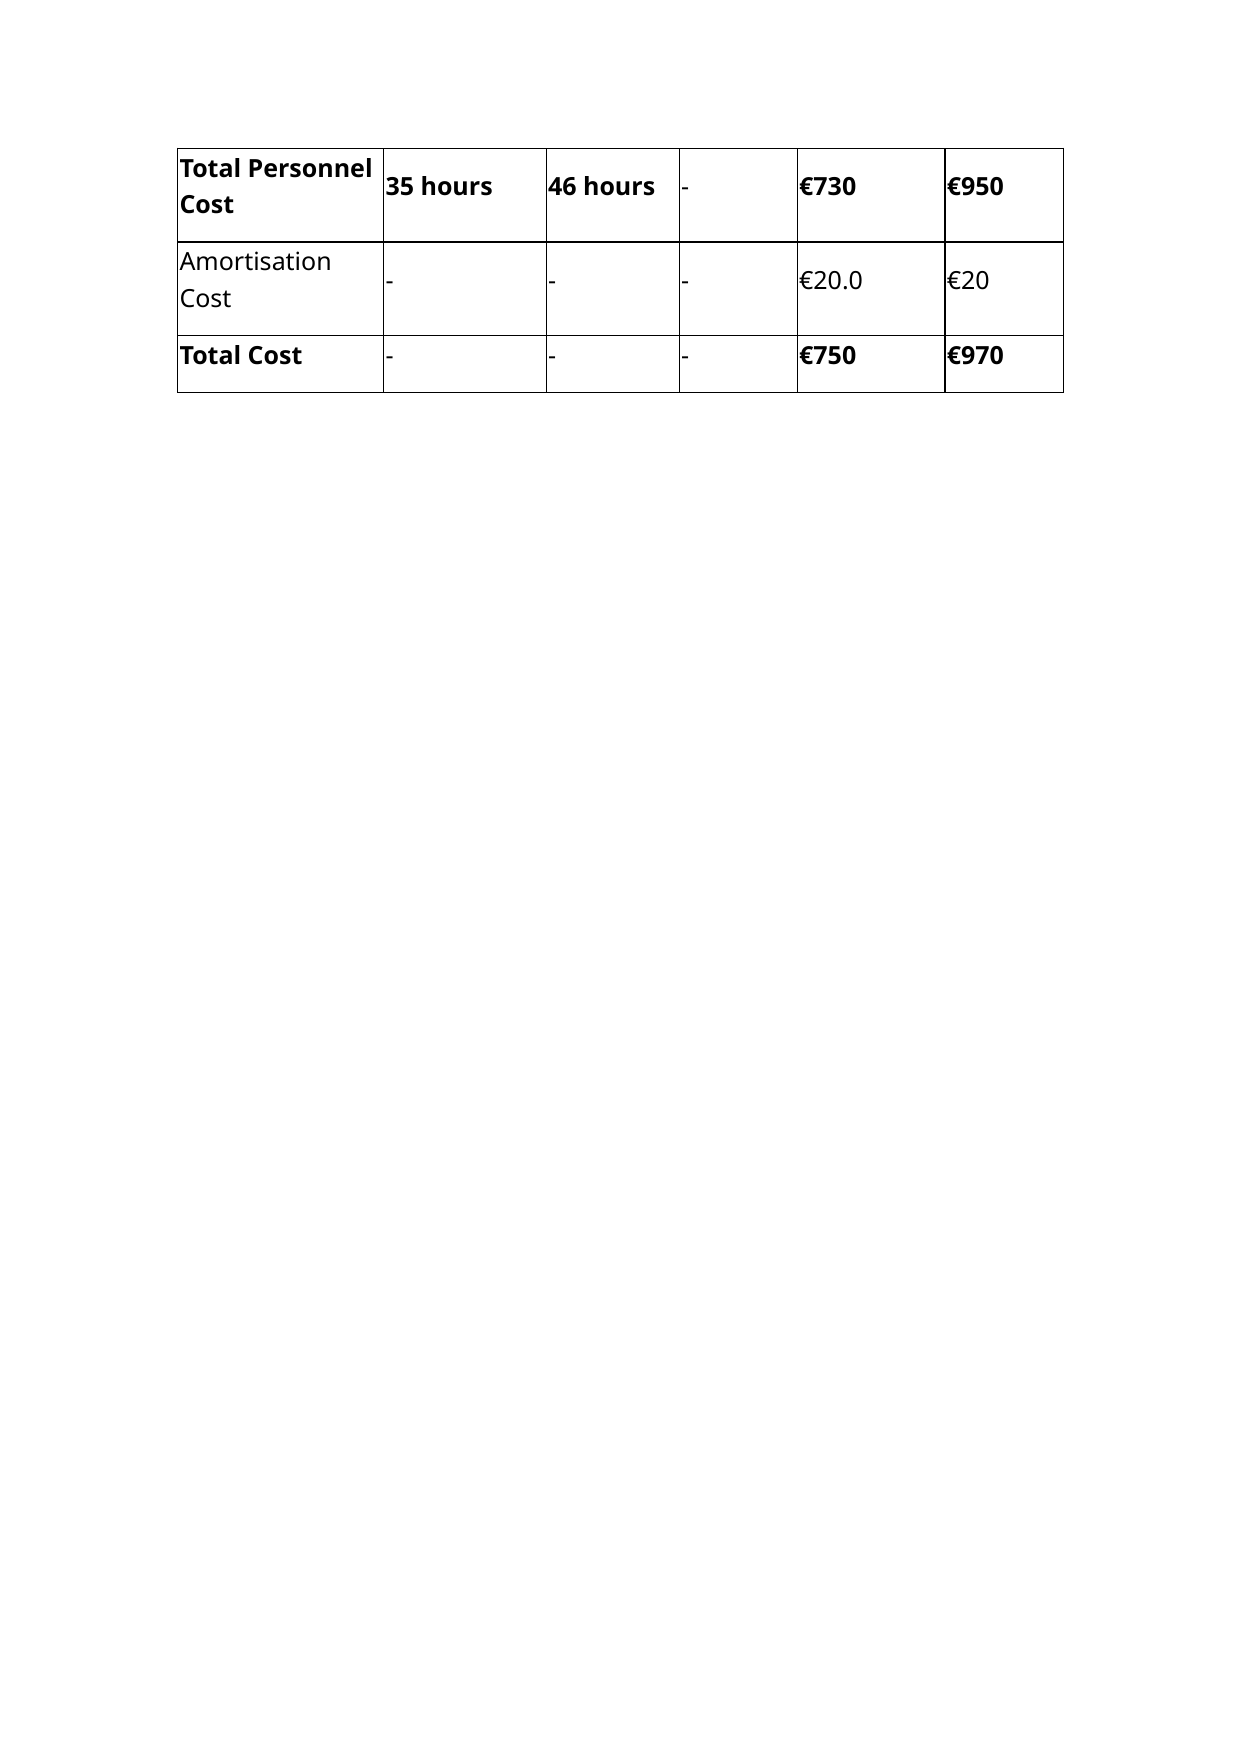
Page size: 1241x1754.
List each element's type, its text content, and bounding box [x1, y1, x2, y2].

table_cell Amortisation Cost [178, 243, 383, 335]
table_cell - [384, 243, 546, 335]
table_cell €970 [946, 336, 1063, 392]
table_cell €950 [946, 149, 1063, 241]
table_cell €750 [798, 336, 944, 392]
table_cell €20 [946, 243, 1063, 335]
table_cell - [547, 243, 679, 335]
table_cell - [680, 243, 797, 335]
table_cell - [547, 336, 679, 392]
table_cell €730 [798, 149, 944, 241]
table_cell - [680, 149, 797, 241]
table_cell - [384, 336, 546, 392]
table_cell Total Cost [178, 336, 383, 392]
table_cell 46 hours [547, 149, 679, 241]
table_cell €20.0 [798, 243, 944, 335]
table_cell 35 hours [384, 149, 546, 241]
table_cell - [680, 336, 797, 392]
table_cell Total Personnel Cost [178, 149, 383, 241]
